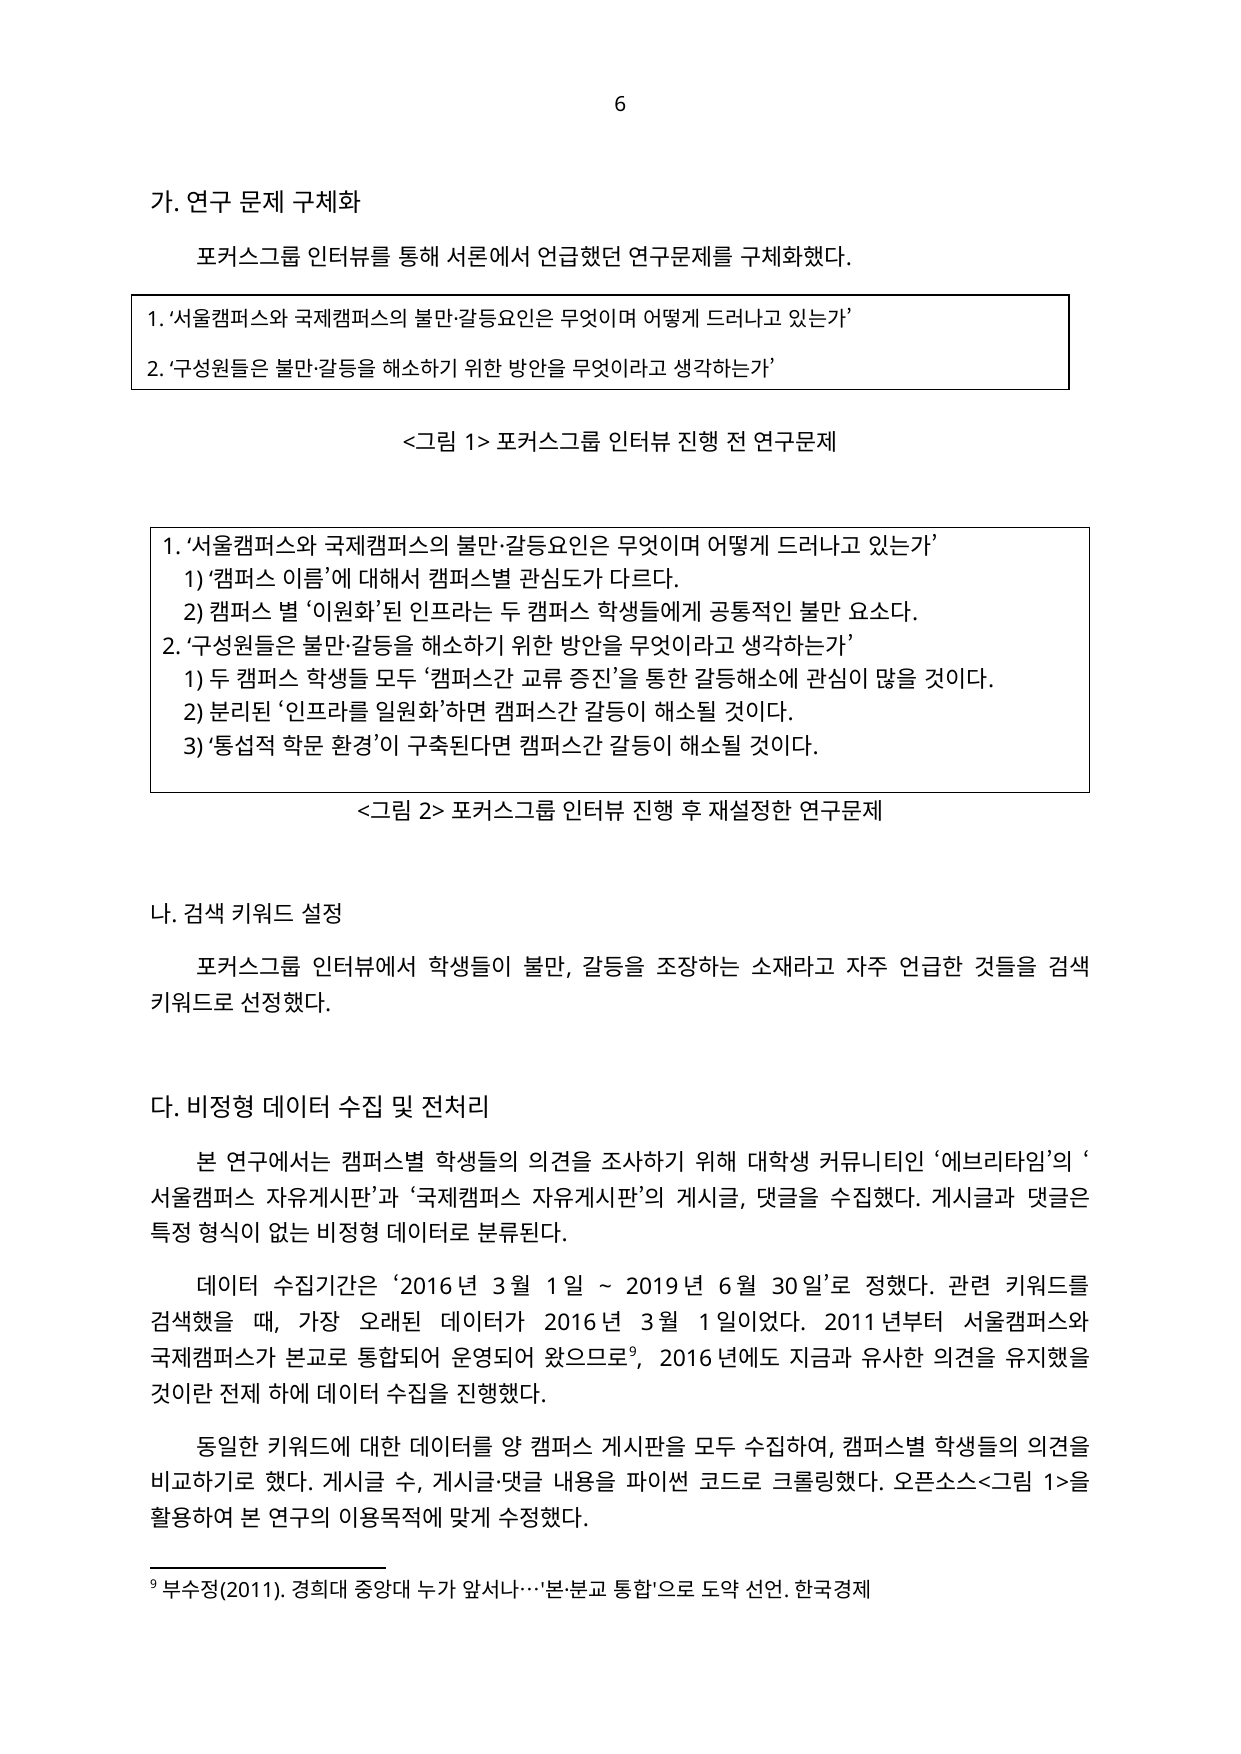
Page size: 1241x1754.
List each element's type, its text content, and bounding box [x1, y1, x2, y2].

text 나. 검색 키워드 설정 [150, 896, 1090, 929]
text 포커스그룹 인터뷰를 통해 서론에서 언급했던 연구문제를 구체화했다. [150, 239, 1090, 272]
text 동일한 키워드에 대한 데이터를 양 캠퍼스 게시판을 모두 수집하여, 캠퍼스별 학생들의 의견을 비교하기로 했다. 게시글 수, 게시글·댓글 내용을 파이썬 코드로 크롤링했다. 오픈소스<그림 1>을 활용하여 본 연구의 이용목적에 맞게 수정했다. [150, 1428, 1090, 1533]
table_header 1. ‘서울캠퍼스와 국제캠퍼스의 불만·갈등요인은 무엇이며 어떻게 드러나고 있는가’ 1) ‘캠퍼스 이름’에 대해서 캠퍼스별 관심도가 다르다. 2) 캠퍼스 별 ‘이원화’된 인프라는 두 캠퍼스 학생들에게 공통적인 불만 요소다. 2. ‘구성원들은 불만·갈등을 해소하기 위한 방안을 무엇이라고 생각하는가’ 1) 두 캠퍼스 학생들 모두 ‘캠퍼스간 교류 증진’을 통한 갈등해소에 관심이 많을 것이다. 2) 분리된 ‘인프라를 일원화’하면 캠퍼스간 갈등이 해소될 것이다. 3) ‘통섭적 학문 환경’이 구축된다면 캠퍼스간 갈등이 해소될 것이다. [151, 528, 1089, 792]
text 데이터 수집기간은 ‘2016년 3월 1일 ~ 2019년 6월 30일’로 정했다. 관련 키워드를 검색했을 때, 가장 오래된 데이터가 2016년 3월 1일이었다. 2011년부터 서울캠퍼스와 국제캠퍼스가 본교로 통합되어 운영되어 왔으므로, 2016년에도 지금과 유사한 의견을 유지했을 것이란 전제 하에 데이터 수집을 진행했다. [150, 1268, 1090, 1409]
text 포커스그룹 인터뷰에서 학생들이 불만, 갈등을 조장하는 소재라고 자주 언급한 것들을 검색 키워드로 선정했다. [150, 949, 1090, 1018]
text <그림 2> 포커스그룹 인터뷰 진행 후 재설정한 연구문제 [150, 793, 1090, 827]
text <그림 1> 포커스그룹 인터뷰 진행 전 연구문제 [150, 291, 1090, 457]
text 본 연구에서는 캠퍼스별 학생들의 의견을 조사하기 위해 대학생 커뮤니티인 ‘에브리타임’의 ‘서울캠퍼스 자유게시판’과 ‘국제캠퍼스 자유게시판’의 게시글, 댓글을 수집했다. 게시글과 댓글은 특정 형식이 없는 비정형 데이터로 분류된다. [150, 1143, 1090, 1249]
text 가. 연구 문제 구체화 [150, 183, 1090, 219]
text 다. 비정형 데이터 수집 및 전처리 [150, 1088, 1090, 1124]
